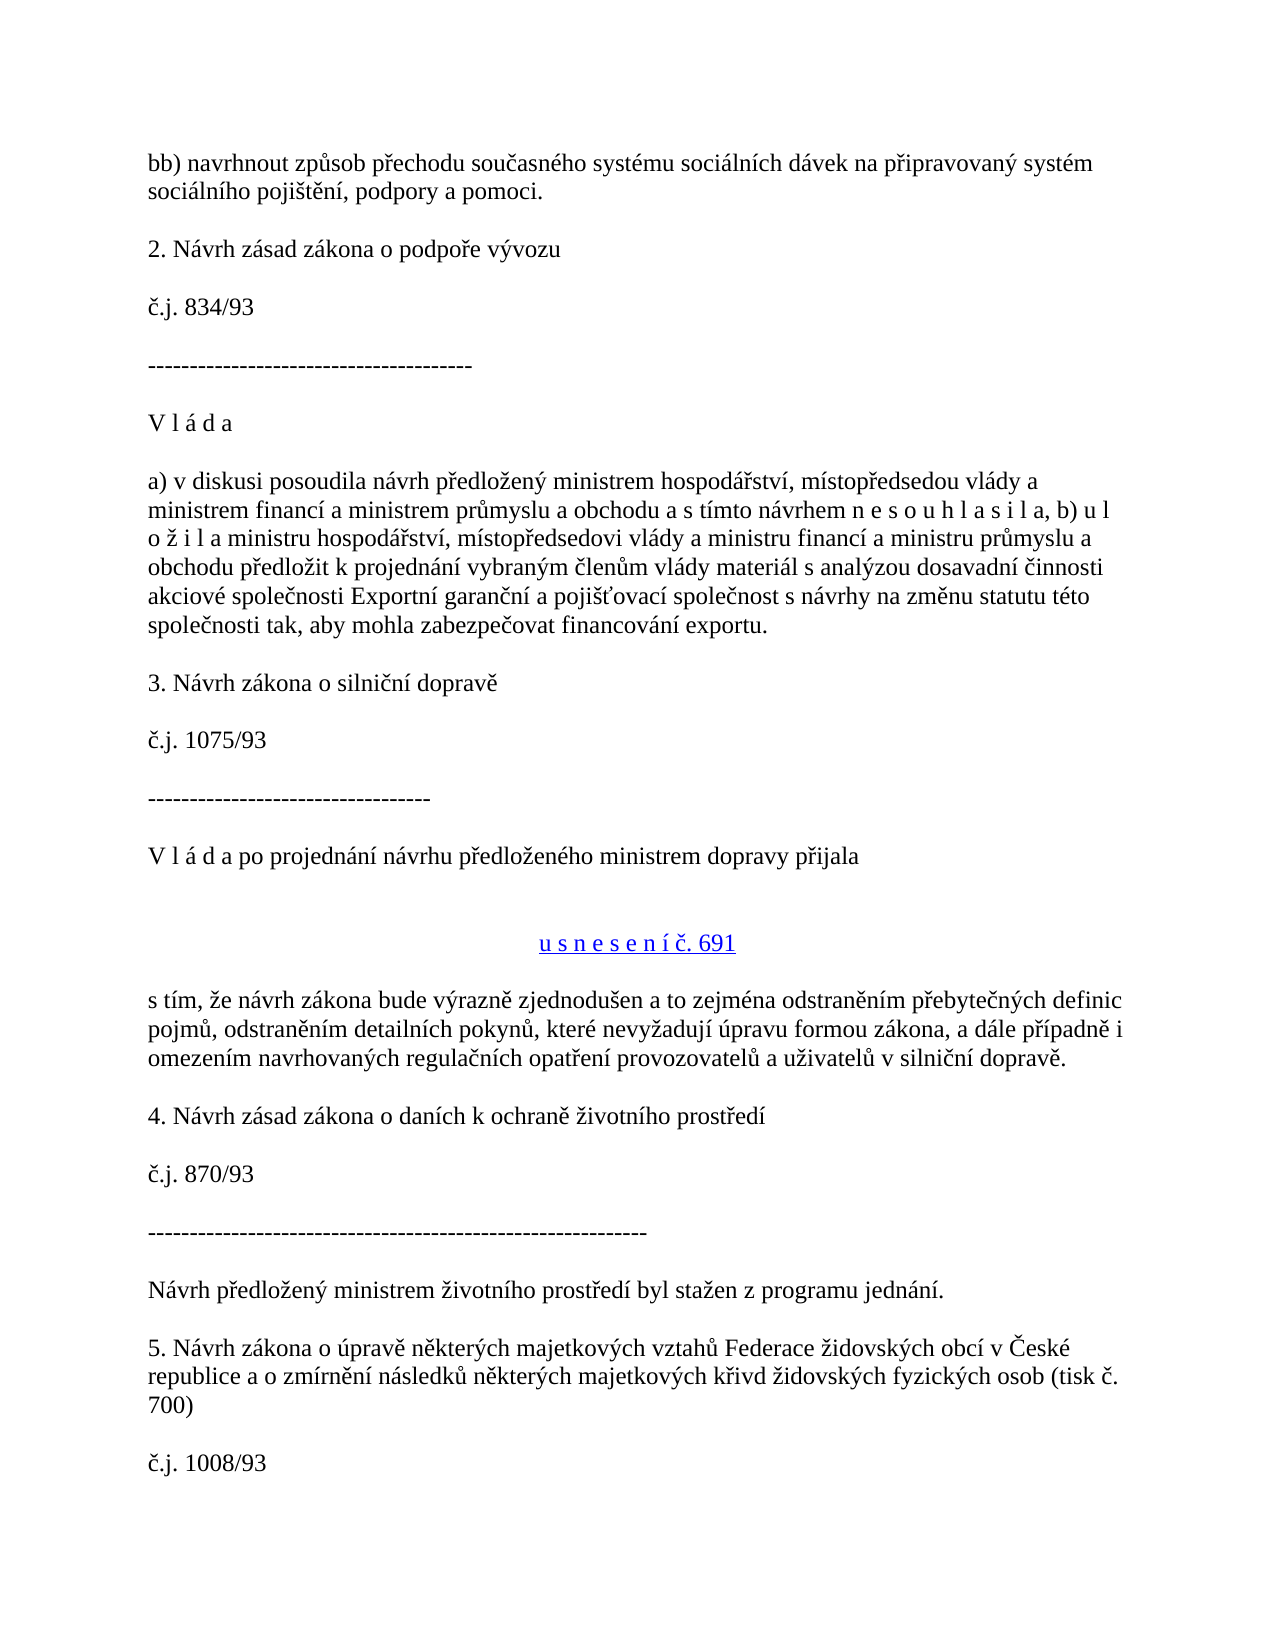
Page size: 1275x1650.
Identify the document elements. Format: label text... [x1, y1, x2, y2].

text a) v diskusi posoudila návrh předložený ministrem hospodářství, místopředsedou vlády a ministrem financí a ministrem průmyslu a obchodu a s tímto návrhem n e s o u h l a s i l a, b) u l o ž i l a ministru hospodářství, místopředsedovi vlády a ministru financí a ministru průmyslu a obchodu předložit k projednání vybraným členům vlády materiál s analýzou dosavadní činnosti akciové společnosti Exportní garanční a pojišťovací společnost s návrhy na změnu statutu této společnosti tak, aby mohla zabezpečovat financování exportu. [148, 466, 1127, 638]
text 2. Návrh zásad zákona o podpoře vývozu [148, 234, 1127, 263]
text ---------------------------------- [148, 783, 1127, 812]
text č.j. 870/93 [148, 1159, 1127, 1188]
text bb) navrhnout způsob přechodu současného systému sociálních dávek na připravovaný systém sociálního pojištění, podpory a pomoci. [148, 148, 1127, 205]
text č.j. 834/93 [148, 292, 1127, 321]
text 5. Návrh zákona o úpravě některých majetkových vztahů Federace židovských obcí v České republice a o zmírnění následků některých majetkových křivd židovských fyzických osob (tisk č. 700) [148, 1333, 1127, 1419]
text V l á d a [148, 408, 1127, 437]
text --------------------------------------- [148, 350, 1127, 379]
text 3. Návrh zákona o silniční dopravě [148, 668, 1127, 696]
text Návrh předložený ministrem životního prostředí byl stažen z programu jednání. [148, 1275, 1127, 1303]
text č.j. 1075/93 [148, 726, 1127, 754]
text 4. Návrh zásad zákona o daních k ochraně životního prostředí [148, 1101, 1127, 1130]
text V l á d a po projednání návrhu předloženého ministrem dopravy přijala [148, 841, 1127, 870]
text č.j. 1008/93 [148, 1448, 1127, 1477]
text u s n e s e n í č. 691 [148, 899, 1127, 957]
text s tím, že návrh zákona bude výrazně zjednodušen a to zejména odstraněním přebytečných definic pojmů, odstraněním detailních pokynů, které nevyžadují úpravu formou zákona, a dále případně i omezením navrhovaných regulačních opatření provozovatelů a uživatelů v silniční dopravě. [148, 957, 1127, 1072]
text ------------------------------------------------------------ [148, 1217, 1127, 1246]
